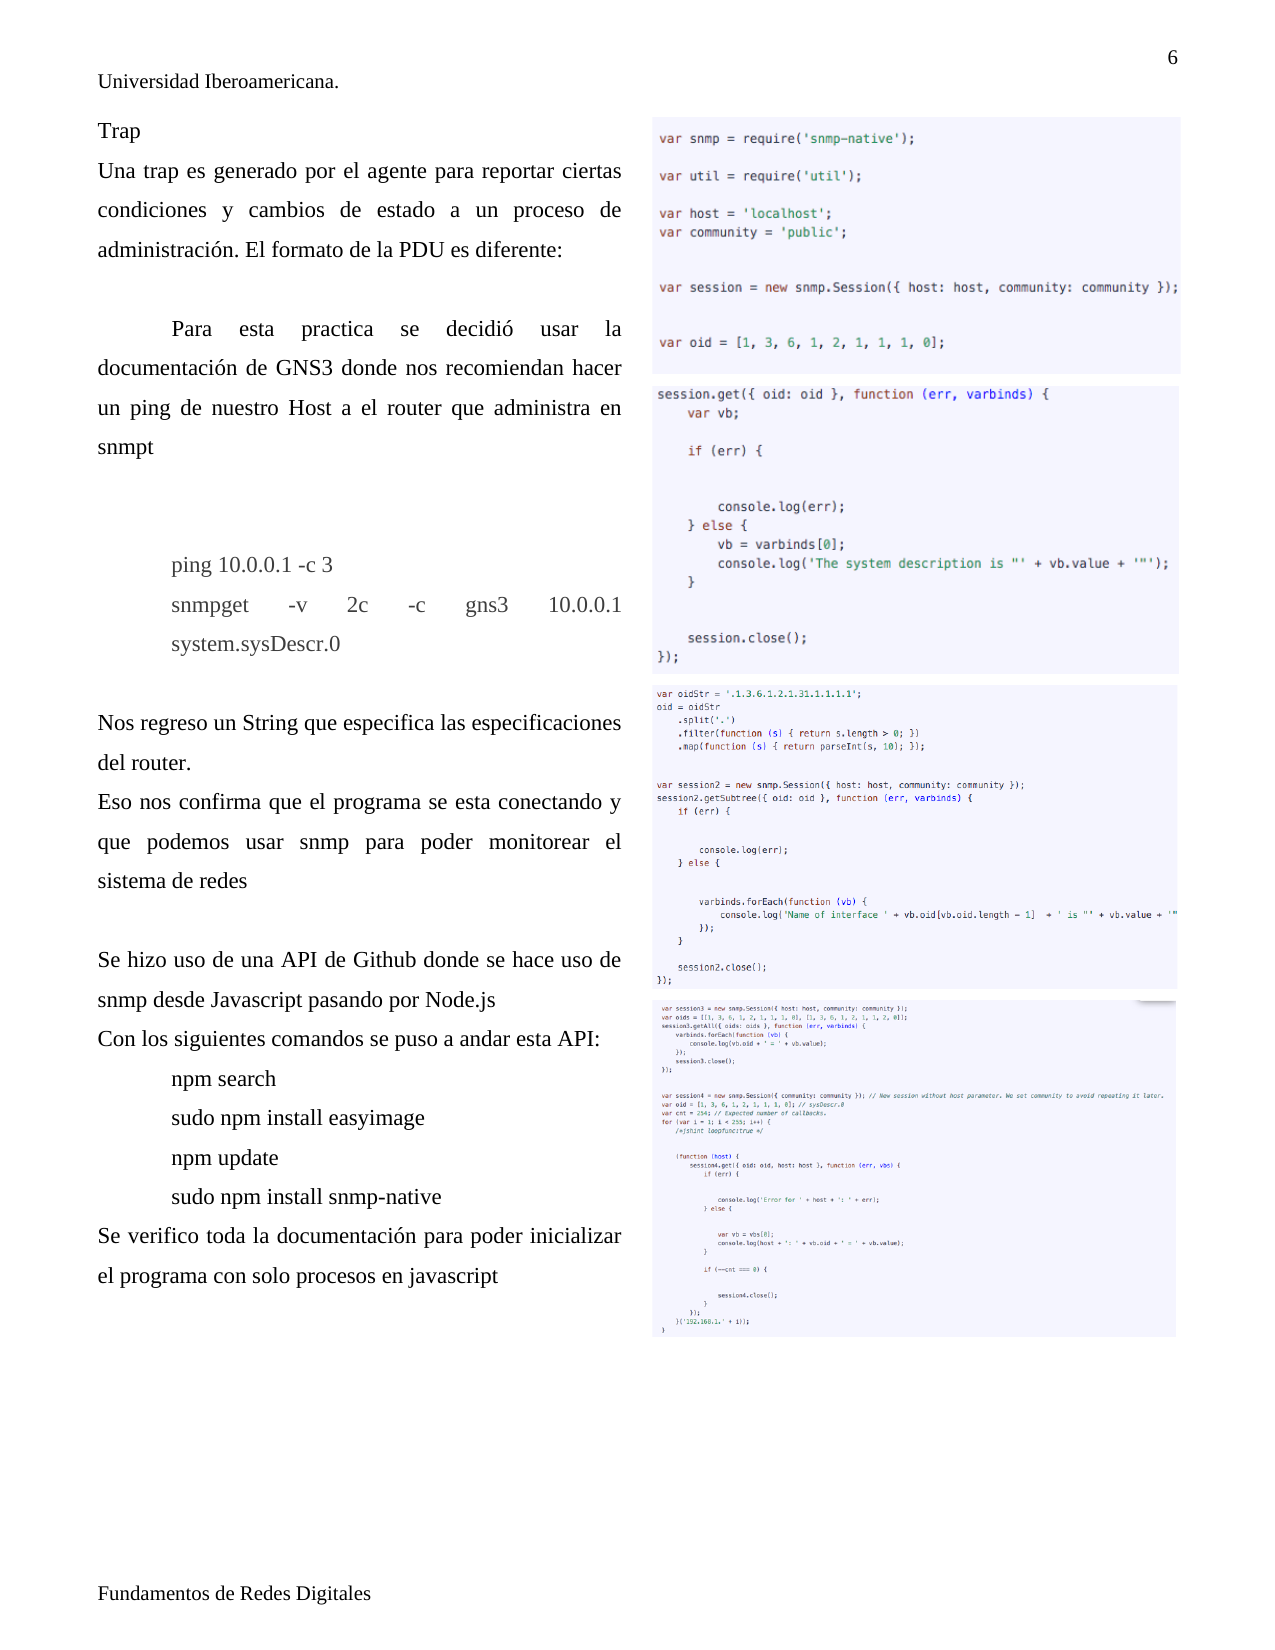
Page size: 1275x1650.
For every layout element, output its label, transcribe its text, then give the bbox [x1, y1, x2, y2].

picture [652, 685, 1178, 989]
text Trap [97, 117, 622, 143]
text Se hizo uso de una API de Github donde se hace uso de snmp desde Javascript pasando por Node.js [97, 946, 622, 1012]
text Eso nos confirma que el programa se esta conectando y que podemos usar snmp para poder monitorear el sistema de redes [97, 788, 622, 894]
text ping 10.0.0.1 -c 3 [171, 551, 622, 578]
text snmpget -v 2c -c gns3 10.0.0.1 system.sysDescr.0 [171, 591, 622, 657]
picture [652, 386, 1179, 674]
text sudo npm install easyimage [171, 1104, 622, 1131]
text Para esta practica se decidió usar la documentación de GNS3 donde nos recomiendan hacer un ping de nuestro Host a el router que administra en snmpt [97, 314, 622, 459]
text Una trap es generado por el agente para reportar ciertas condiciones y cambios de estado a un proceso de administración. El formato de la PDU es diferente: [97, 157, 622, 262]
picture [652, 1000, 1176, 1337]
text npm update [171, 1144, 622, 1170]
picture [652, 117, 1181, 374]
text Nos regreso un String que especifica las especificaciones del router. [97, 709, 622, 775]
text Se verifico toda la documentación para poder inicializar el programa con solo procesos en javascript [97, 1223, 622, 1288]
text Con los siguientes comandos se puso a andar esta API: [97, 1025, 622, 1052]
text npm search [171, 1065, 622, 1091]
text sudo npm install snmp-native [171, 1183, 622, 1209]
